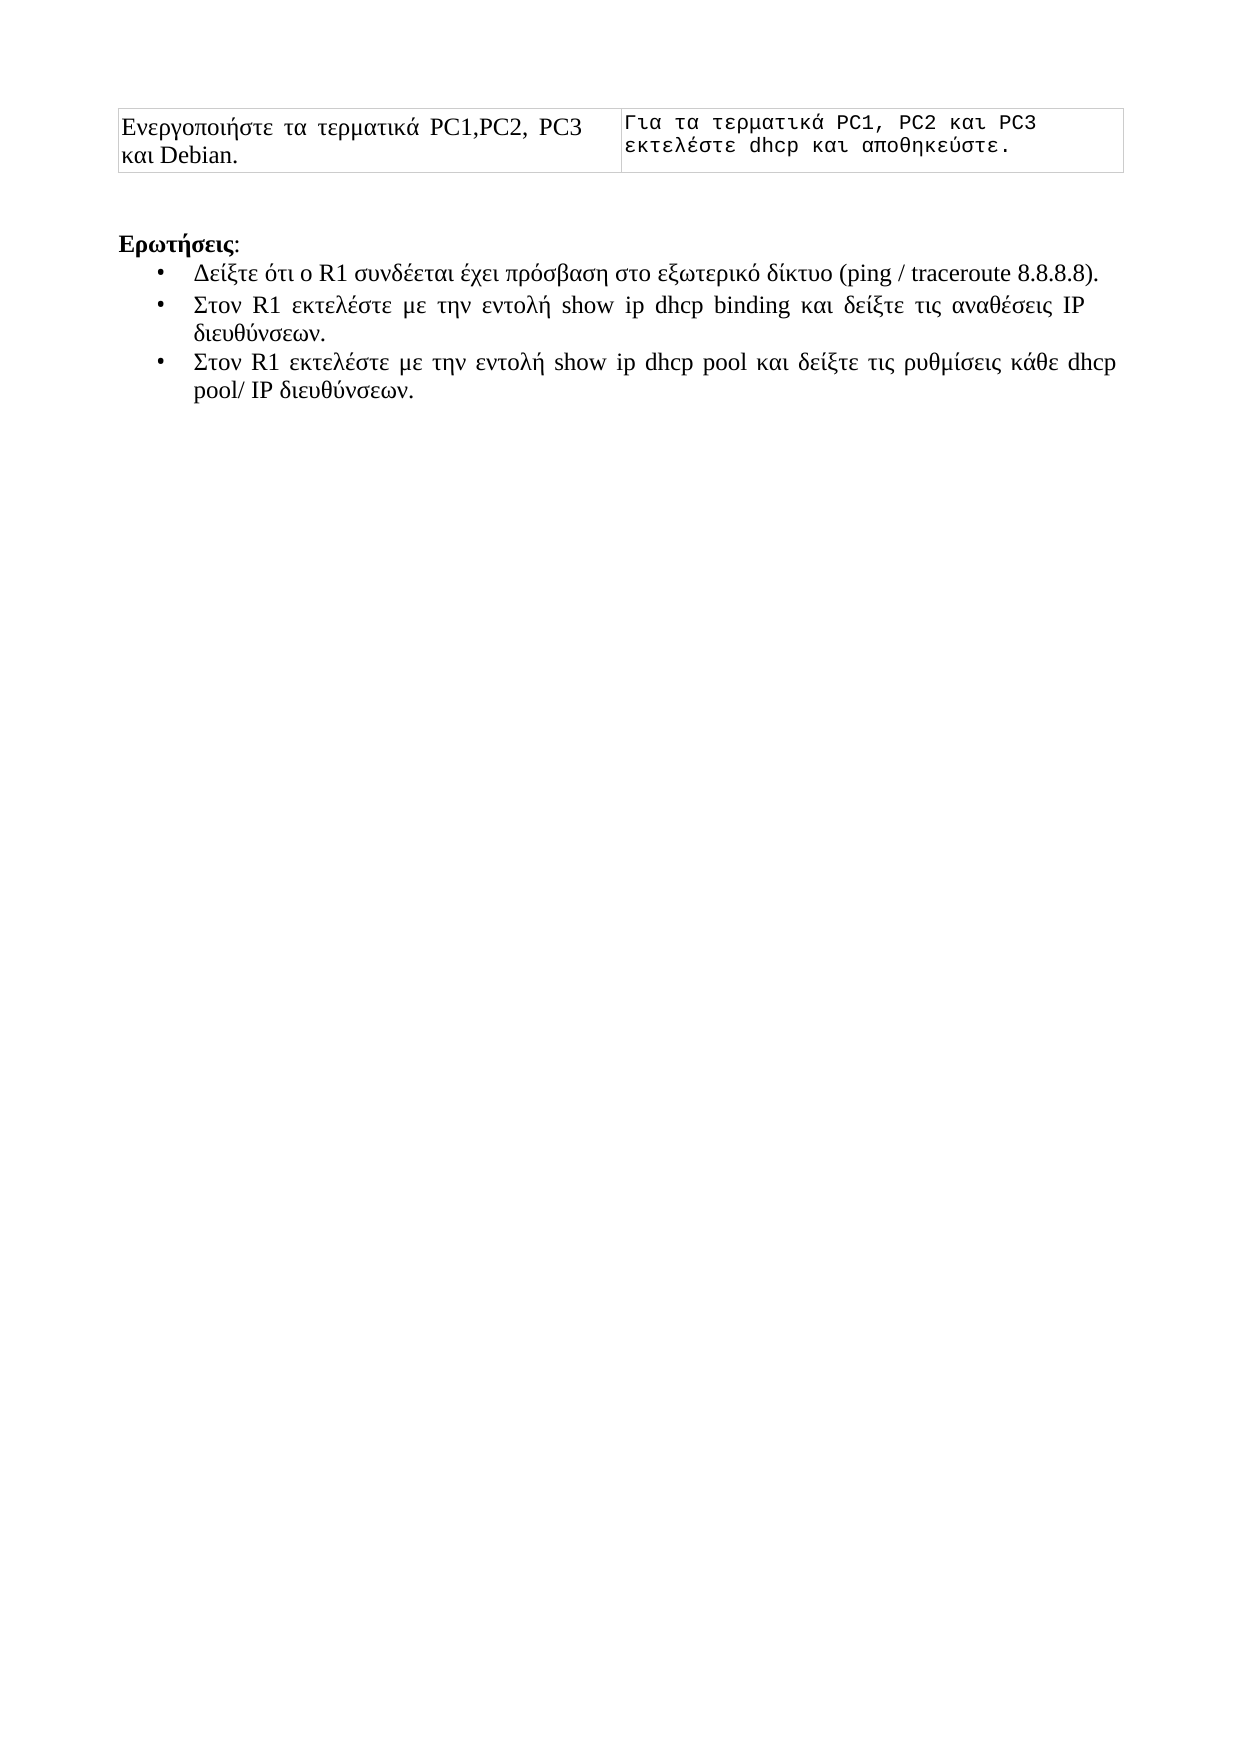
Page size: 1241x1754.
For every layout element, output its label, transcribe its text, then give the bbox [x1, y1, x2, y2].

subtitle Ερωτήσεις: [118, 231, 1136, 258]
table_cell Ενεργοποιήστε τα τερματικά PC1,PC2, PC3 και Debian. [119, 109, 621, 171]
list Δείξτε ότι ο R1 συνδέεται έχει πρόσβαση στο εξωτερικό δίκτυο (ping / traceroute 8.8.8.8). [156, 258, 1136, 287]
table_cell Για τα τερματικά PC1, PC2 και PC3 εκτελέστε dhcp και αποθηκεύστε. [622, 109, 1123, 171]
list Στον R1 εκτελέστε με την εντολή show ip dhcp pool και δείξτε τις ρυθμίσεις κάθε dhcp pool/ IP διευθύνσεων. [156, 347, 1120, 405]
list Στον R1 εκτελέστε με την εντολή show ip dhcp binding και δείξτε τις αναθέσεις IP διευθύνσεων. [156, 287, 1121, 347]
